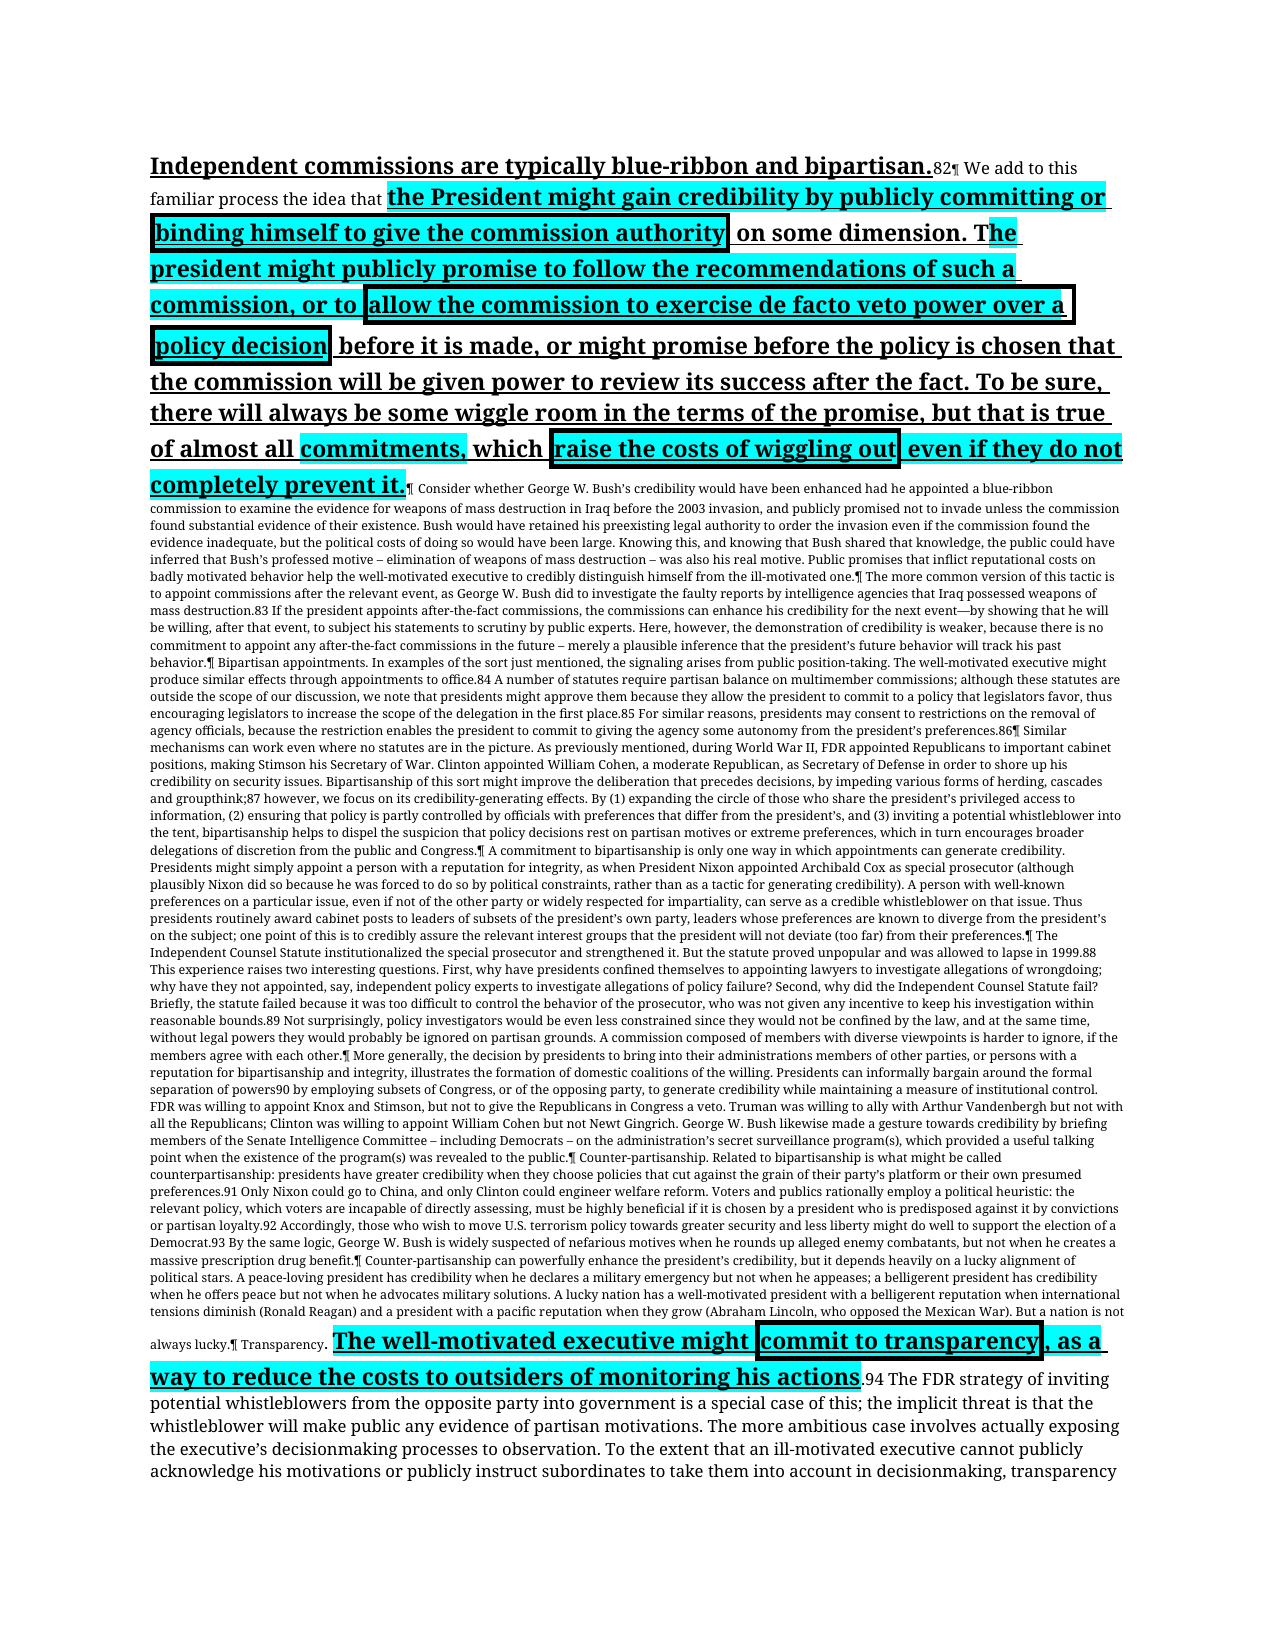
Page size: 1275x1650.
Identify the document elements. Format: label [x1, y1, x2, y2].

text [150, 150, 1125, 1483]
